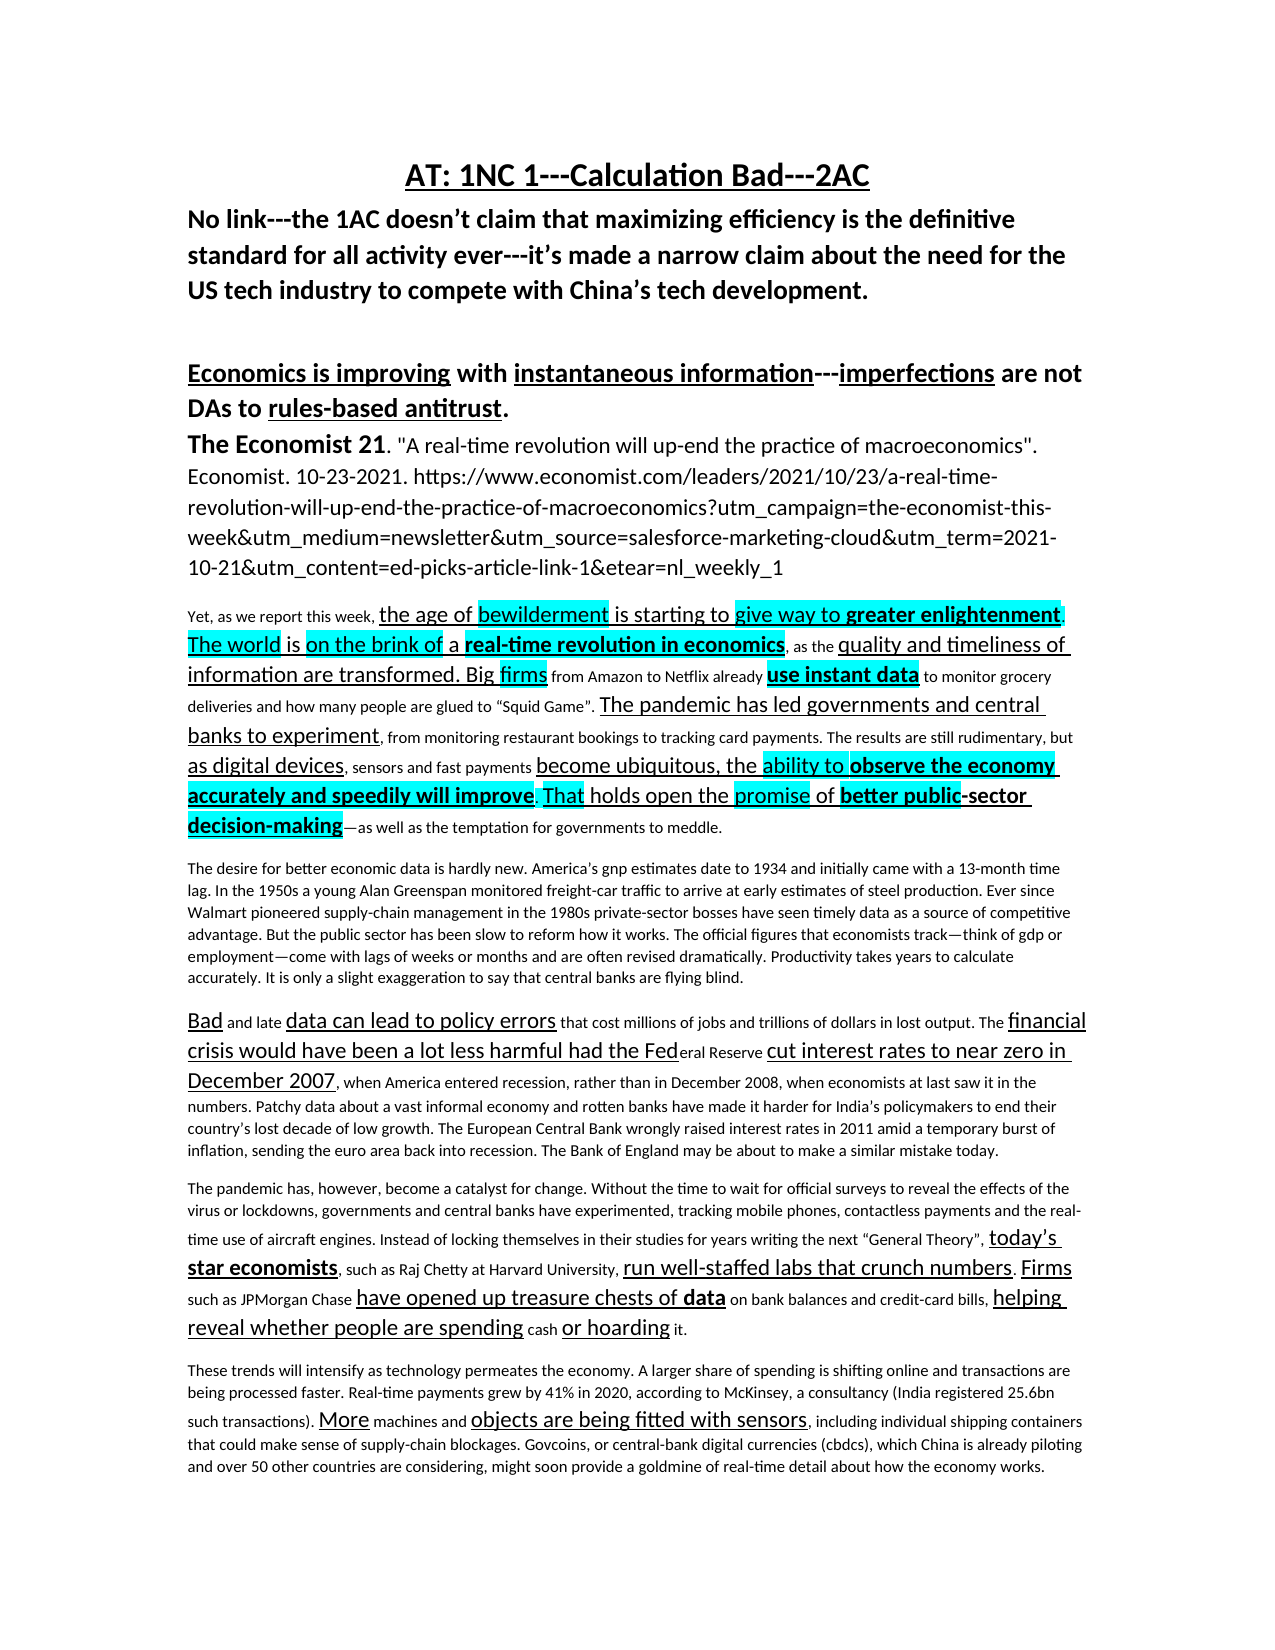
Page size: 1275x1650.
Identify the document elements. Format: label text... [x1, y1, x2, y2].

subtitle No link---the 1AC doesn’t claim that maximizing efficiency is the definitive standard for all activity ever---it’s made a narrow claim about the need for the US tech industry to compete with China’s tech development. [187, 202, 1087, 307]
text The desire for better economic data is hardly new. America’s gnp estimates date to 1934 and initially came with a 13-month time lag. In the 1950s a young Alan Greenspan monitored freight-car traffic to arrive at early estimates of steel production. Ever since Walmart pioneered supply-chain management in the 1980s private-sector bosses have seen timely data as a source of competitive advantage. But the public sector has been slow to reform how it works. The official figures that economists track—think of gdp or employment—come with lags of weeks or months and are often revised dramatically. Productivity takes years to calculate accurately. It is only a slight exaggeration to say that central banks are flying blind. [187, 858, 1087, 988]
text These trends will intensify as technology permeates the economy. A larger share of spending is shifting online and transactions are being processed faster. Real-time payments grew by 41% in 2020, according to McKinsey, a consultancy (India registered 25.6bn such transactions). More machines and objects are being fitted with sensors, including individual shipping containers that could make sense of supply-chain blockages. Govcoins, or central-bank digital currencies (cbdcs), which China is already piloting and over 50 other countries are considering, might soon provide a goldmine of real-time detail about how the economy works. [187, 1360, 1087, 1477]
text Yet, as we report this week, the age of bewilderment is starting to give way to greater enlightenment. The world is on the brink of a real-time revolution in economics, as the quality and timeliness of information are transformed. Big firms from Amazon to Netflix already use instant data to monitor grocery deliveries and how many people are glued to “Squid Game”. The pandemic has led governments and central banks to experiment, from monitoring restaurant bookings to tracking card payments. The results are still rudimentary, but as digital devices, sensors and fast payments become ubiquitous, the ability to observe the economy accurately and speedily will improve. That holds open the promise of better public-sector decision-making—as well as the temptation for governments to meddle. [187, 600, 1087, 839]
subtitle AT: 1NC 1---Calculation Bad---2AC [187, 154, 1087, 195]
text The pandemic has, however, become a catalyst for change. Without the time to wait for official surveys to reveal the effects of the virus or lockdowns, governments and central banks have experimented, tracking mobile phones, contactless payments and the real-time use of aircraft engines. Instead of locking themselves in their studies for years writing the next “General Theory”, today’s star economists, such as Raj Chetty at Harvard University, run well-staffed labs that crunch numbers. Firms such as JPMorgan Chase have opened up treasure chests of data on bank balances and credit-card bills, helping reveal whether people are spending cash or hoarding it. [187, 1178, 1087, 1342]
text The Economist 21. "A real-time revolution will up-end the practice of macroeconomics". Economist. 10-23-2021. https://www.economist.com/leaders/2021/10/23/a-real-time-revolution-will-up-end-the-practice-of-macroeconomics?utm_campaign=the-economist-this-week&utm_medium=newsletter&utm_source=salesforce-marketing-cloud&utm_term=2021-10-21&utm_content=ed-picks-article-link-1&etear=nl_weekly_1 [187, 427, 1087, 581]
text Bad and late data can lead to policy errors that cost millions of jobs and trillions of dollars in lost output. The financial crisis would have been a lot less harmful had the Federal Reserve cut interest rates to near zero in December 2007, when America entered recession, rather than in December 2008, when economists at last saw it in the numbers. Patchy data about a vast informal economy and rotten banks have made it harder for India’s policymakers to end their country’s lost decade of low growth. The European Central Bank wrongly raised interest rates in 2011 amid a temporary burst of inflation, sending the euro area back into recession. The Bank of England may be about to make a similar mistake today. [187, 1006, 1087, 1160]
subtitle Economics is improving with instantaneous information---imperfections are not DAs to rules-based antitrust. [187, 356, 1087, 425]
